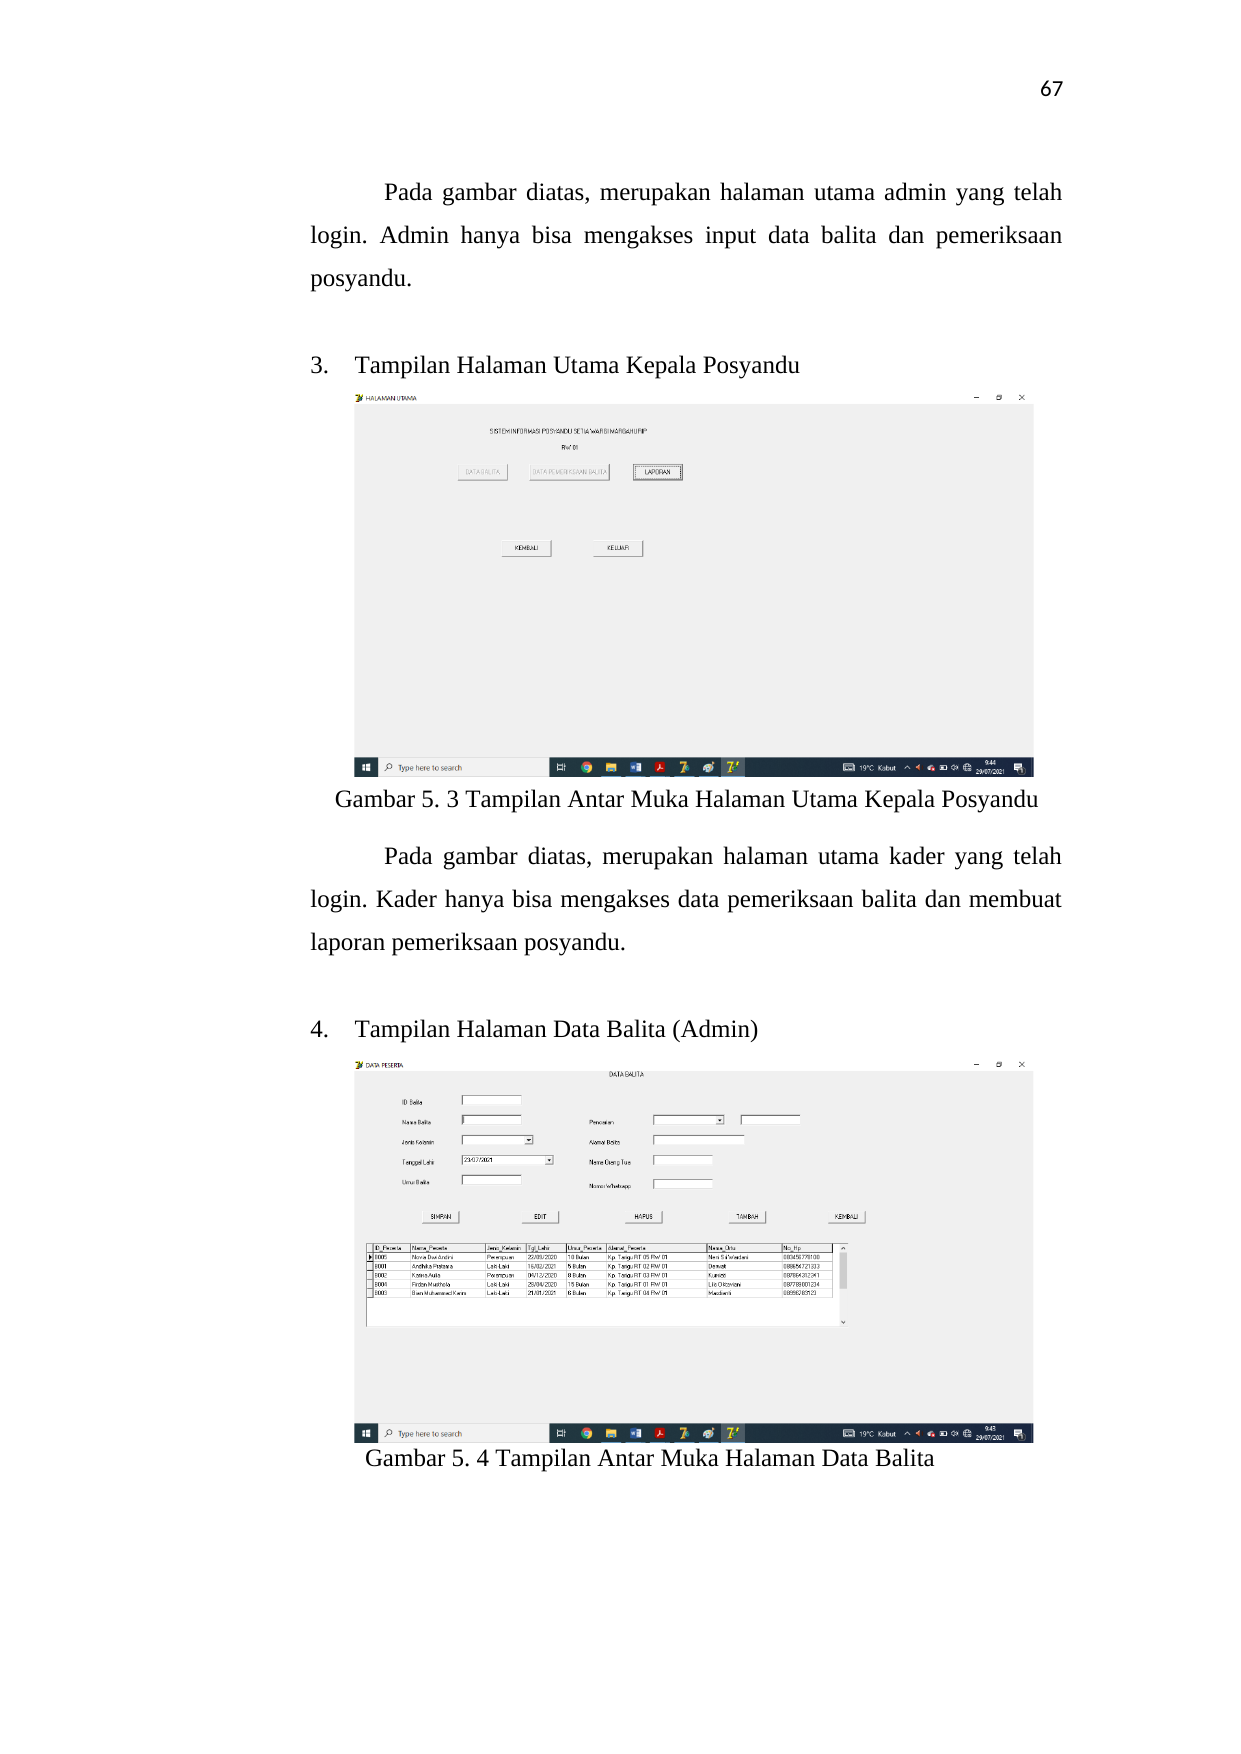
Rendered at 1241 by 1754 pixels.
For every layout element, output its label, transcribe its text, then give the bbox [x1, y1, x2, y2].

picture [354, 392, 1034, 777]
text Pada gambar diatas, merupakan halaman utama kader yang telah login. Kader hanya bisa mengakses data pemeriksaan balita dan membuat laporan pemeriksaan posyandu. [310, 841, 1063, 956]
text Gambar 5. 4 Tampilan Antar Muka Halaman Data Balita [236, 1443, 1063, 1471]
list Tampilan Halaman Utama Kepala Posyandu [310, 350, 1063, 378]
picture [354, 1059, 1034, 1443]
list Tampilan Halaman Data Balita (Admin) [310, 1014, 1063, 1042]
text Gambar 5. 3 Tampilan Antar Muka Halaman Utama Kepala Posyandu [310, 784, 1063, 813]
text Pada gambar diatas, merupakan halaman utama admin yang telah login. Admin hanya bisa mengakses input data balita dan pemeriksaan posyandu. [310, 177, 1063, 292]
